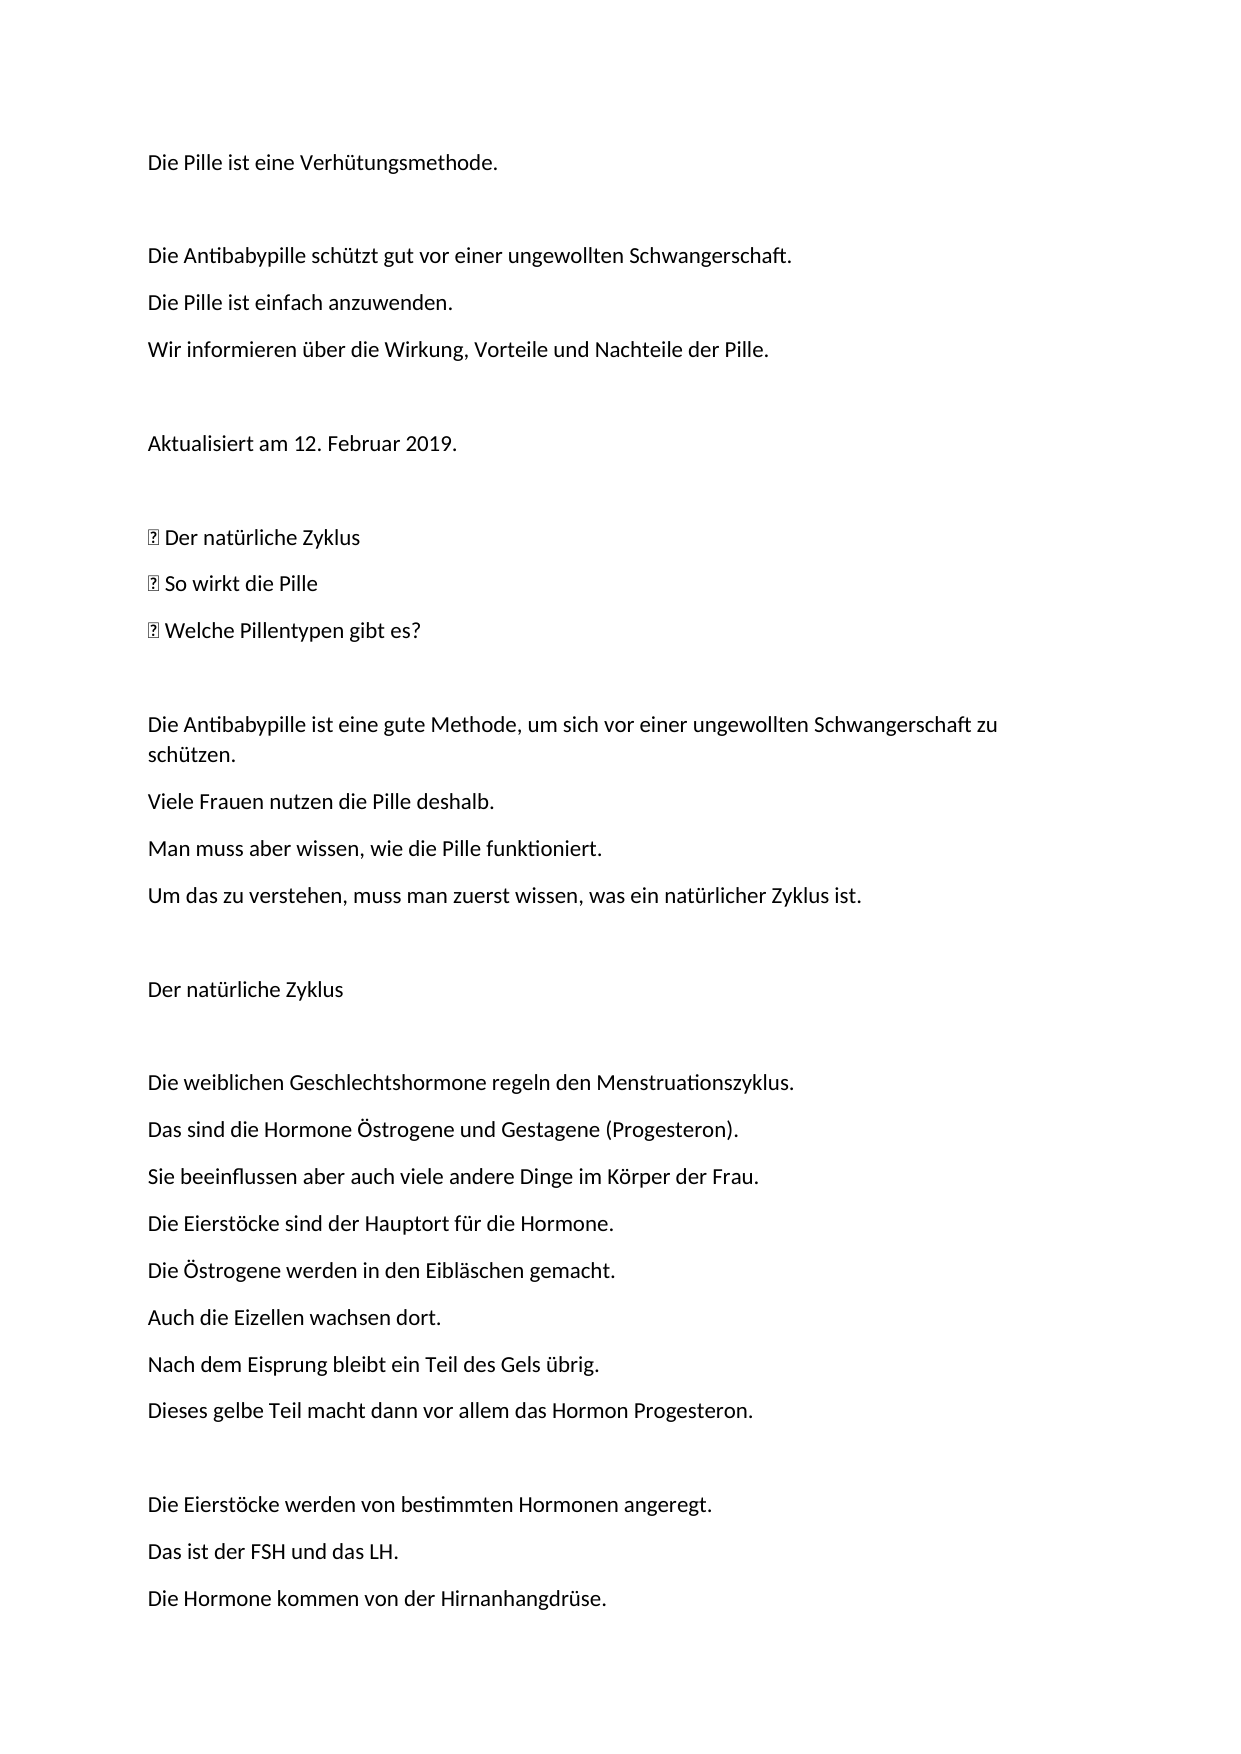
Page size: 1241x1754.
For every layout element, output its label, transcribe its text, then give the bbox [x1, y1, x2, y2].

text Die Antibabypille schützt gut vor einer ungewollten Schwangerschaft. [148, 241, 1093, 269]
text Um das zu verstehen, muss man zuerst wissen, was ein natürlicher Zyklus ist. [148, 881, 1093, 909]
text Dieses gelbe Teil macht dann vor allem das Hormon Progesteron. [148, 1397, 1093, 1424]
text Das ist der FSH und das LH. [148, 1537, 1093, 1565]
text Die weiblichen Geschlechtshormone regeln den Menstruationszyklus. [148, 1068, 1093, 1096]
text Die Eierstöcke werden von bestimmten Hormonen angeregt. [148, 1490, 1093, 1518]
text Wir informieren über die Wirkung, Vorteile und Nachteile der Pille. [148, 335, 1093, 363]
text Man muss aber wissen, wie die Pille funktioniert. [148, 834, 1093, 862]
text Nach dem Eisprung bleibt ein Teil des Gels übrig. [148, 1350, 1093, 1378]
text  So wirkt die Pille [148, 569, 1093, 597]
text Viele Frauen nutzen die Pille deshalb. [148, 787, 1093, 815]
text Die Pille ist eine Verhütungsmethode. [148, 148, 1093, 176]
text Auch die Eizellen wachsen dort. [148, 1303, 1093, 1331]
text  Welche Pillentypen gibt es? [148, 616, 1093, 644]
text Sie beeinflussen aber auch viele andere Dinge im Körper der Frau. [148, 1162, 1093, 1190]
text Die Pille ist einfach anzuwenden. [148, 288, 1093, 316]
text Aktualisiert am 12. Februar 2019. [148, 429, 1093, 457]
text Die Antibabypille ist eine gute Methode, um sich vor einer ungewollten Schwangerschaft zu schützen. [148, 710, 1093, 768]
text Die Hormone kommen von der Hirnanhangdrüse. [148, 1584, 1093, 1612]
text Die Eierstöcke sind der Hauptort für die Hormone. [148, 1209, 1093, 1237]
text  Der natürliche Zyklus [148, 523, 1093, 551]
text Der natürliche Zyklus [148, 975, 1093, 1003]
text Die Östrogene werden in den Eibläschen gemacht. [148, 1256, 1093, 1284]
text Das sind die Hormone Östrogene und Gestagene (Progesteron). [148, 1115, 1093, 1143]
